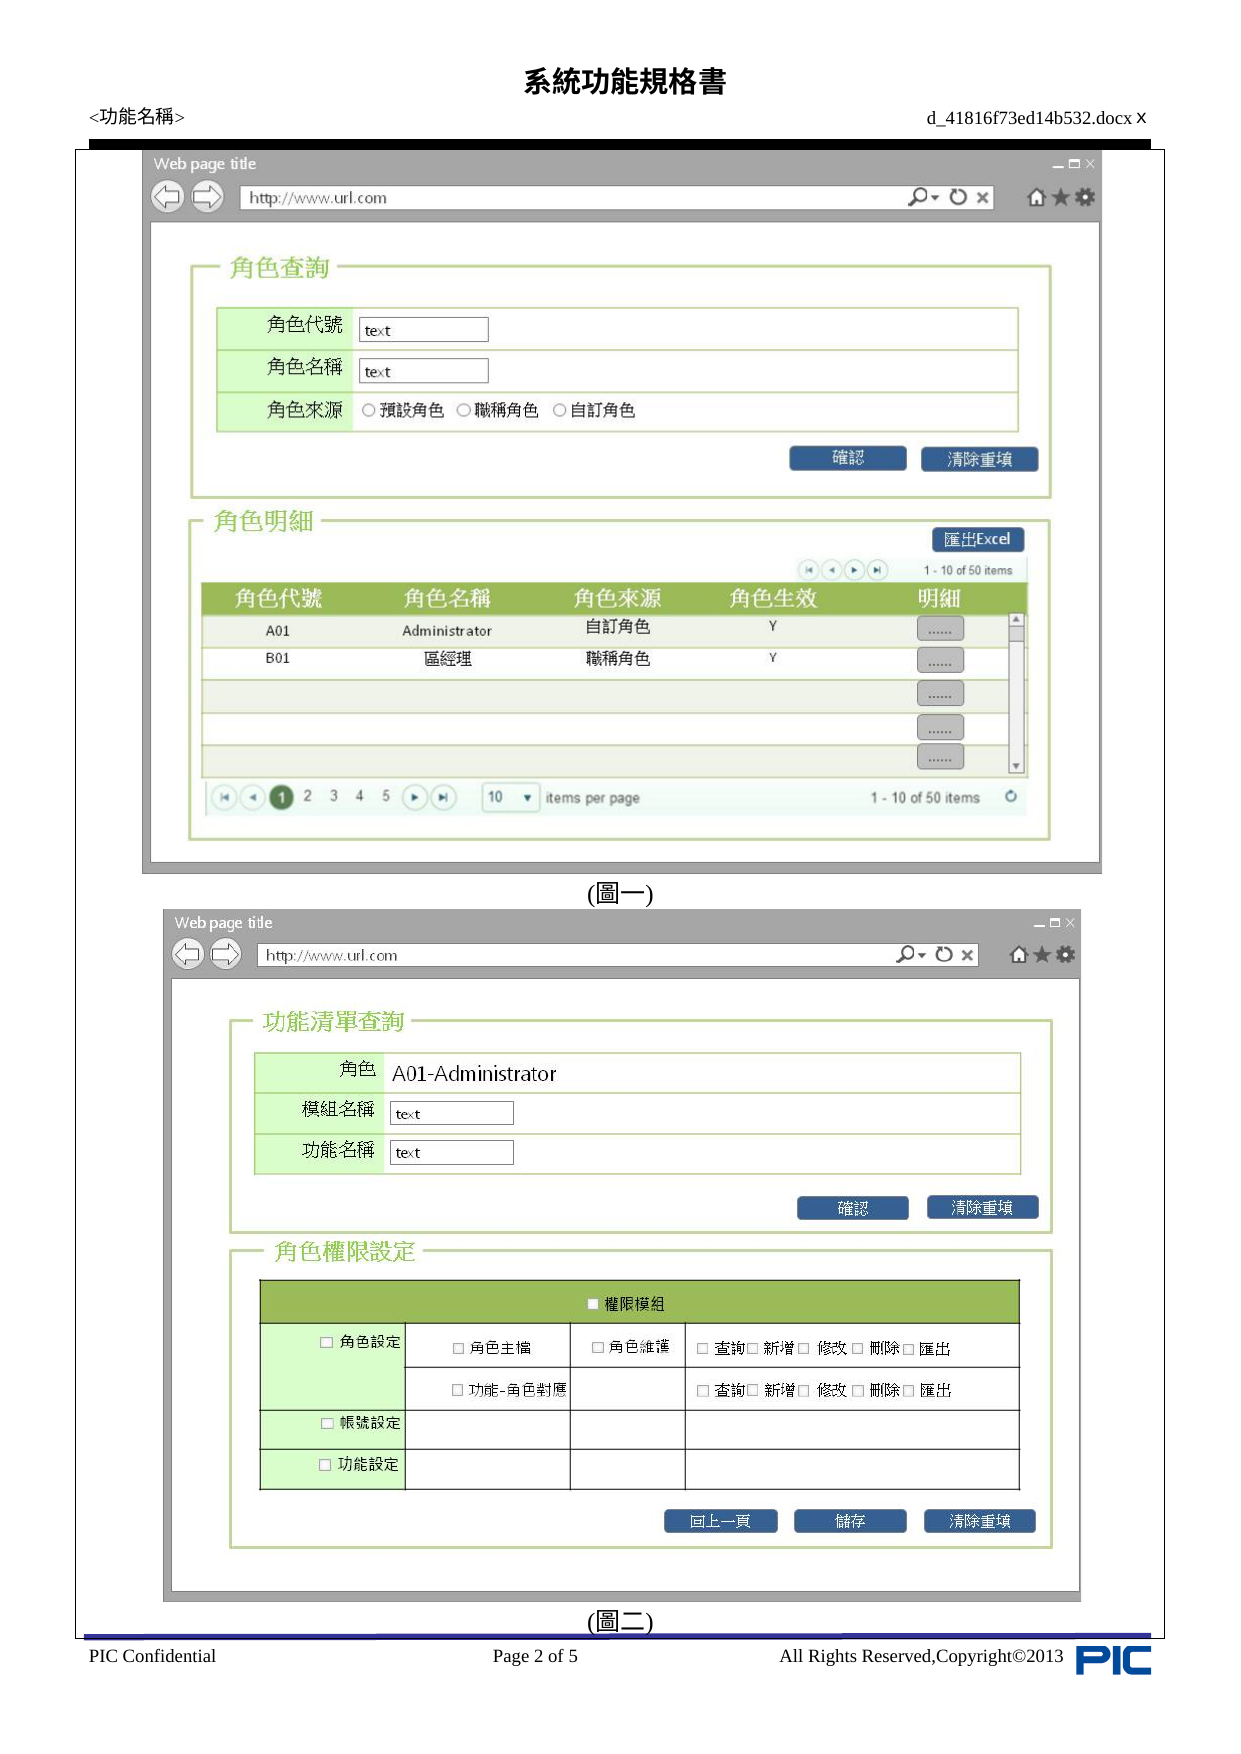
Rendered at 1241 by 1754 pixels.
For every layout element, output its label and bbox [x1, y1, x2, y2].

picture [159, 909, 1082, 1602]
picture [1076, 1646, 1152, 1675]
table_cell [76, 150, 1164, 1637]
picture [138, 150, 1103, 874]
